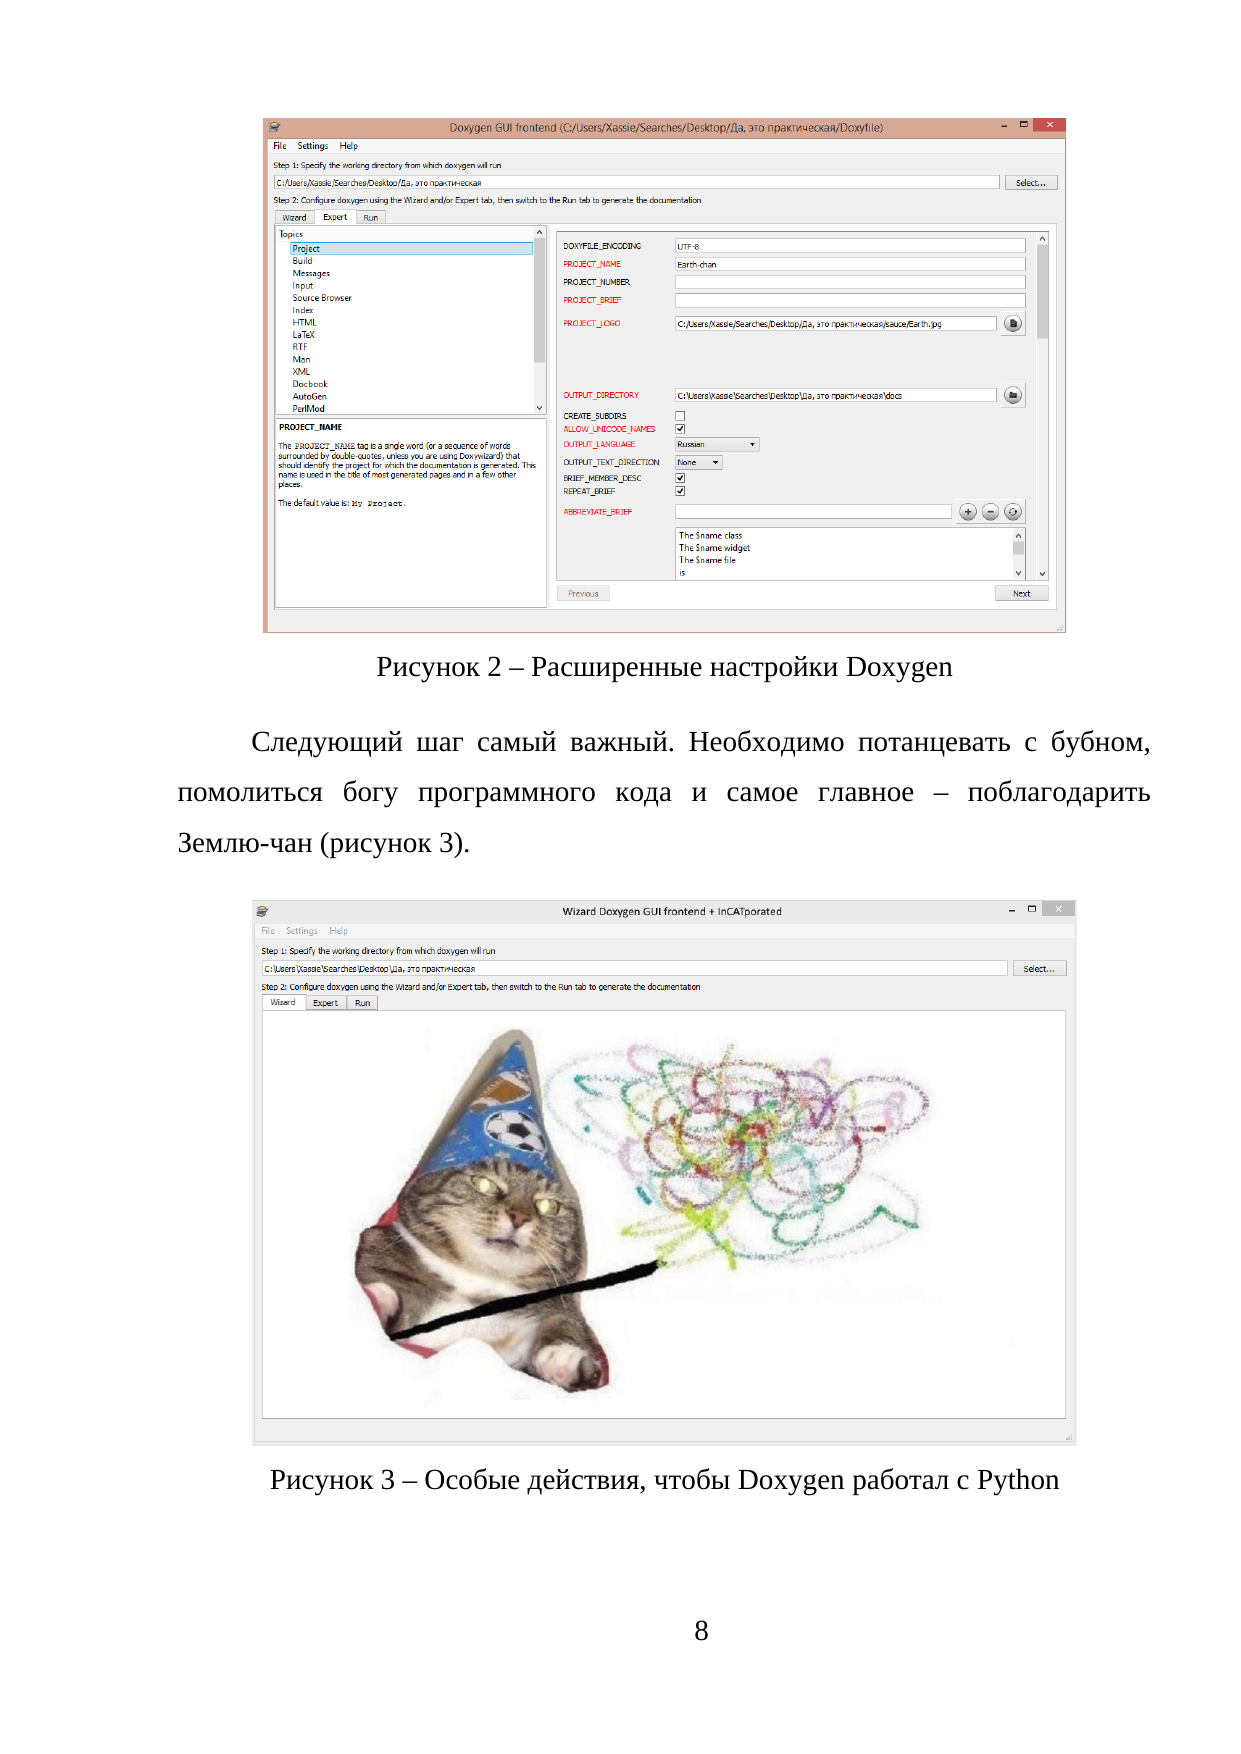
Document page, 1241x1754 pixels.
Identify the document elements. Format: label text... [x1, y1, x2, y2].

text Рисунок 2 – Расширенные настройки Doxygen [177, 649, 1152, 682]
text Рисунок 3 – Особые действия, чтобы Doxygen работал с Python [177, 1462, 1152, 1496]
text Следующий шаг самый важный. Необходимо потанцевать с бубном, помолиться богу программного кода и самое главное – поблагодарить Землю-чан (рисунок 3). [177, 724, 1152, 858]
picture [262, 118, 1067, 633]
picture [252, 900, 1077, 1446]
